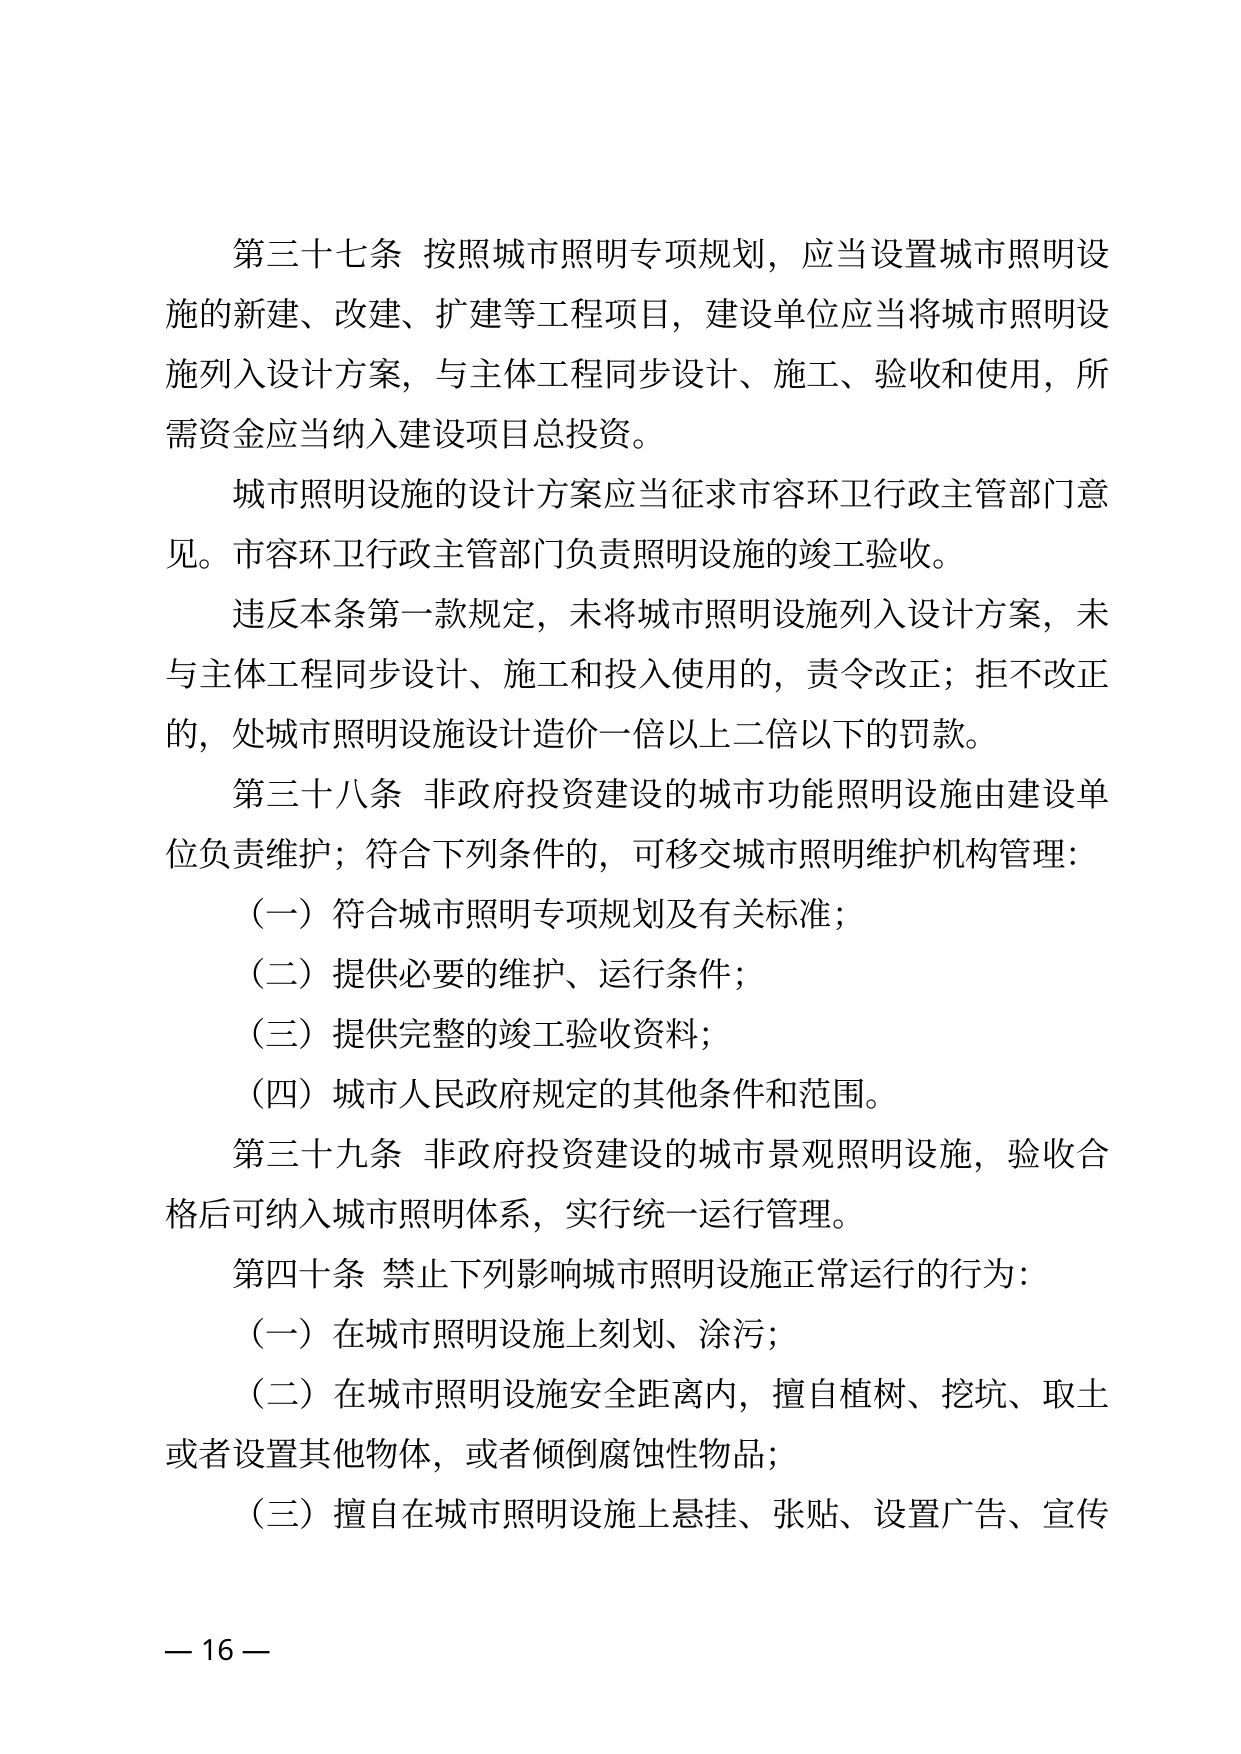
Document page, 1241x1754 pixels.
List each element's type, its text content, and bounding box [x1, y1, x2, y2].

text 第三十八条 非政府投资建设的城市功能照明设施由建设单位负责维护；符合下列条件的，可移交城市照明维护机构管理： [165, 758, 1110, 878]
text （四）城市人民政府规定的其他条件和范围。 [165, 1058, 1110, 1118]
text （二）提供必要的维护、运行条件； [165, 938, 1110, 998]
text 第三十七条 按照城市照明专项规划，应当设置城市照明设施的新建、改建、扩建等工程项目，建设单位应当将城市照明设施列入设计方案，与主体工程同步设计、施工、验收和使用，所需资金应当纳入建设项目总投资。 [165, 218, 1110, 458]
text （一）在城市照明设施上刻划、涂污； [165, 1298, 1110, 1358]
text （三）提供完整的竣工验收资料； [165, 998, 1110, 1058]
text （一）符合城市照明专项规划及有关标准； [165, 878, 1110, 938]
text 城市照明设施的设计方案应当征求市容环卫行政主管部门意见。市容环卫行政主管部门负责照明设施的竣工验收。 [165, 458, 1110, 578]
text 第三十九条 非政府投资建设的城市景观照明设施，验收合格后可纳入城市照明体系，实行统一运行管理。 [165, 1118, 1110, 1238]
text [165, 1478, 1110, 1538]
text 违反本条第一款规定，未将城市照明设施列入设计方案，未与主体工程同步设计、施工和投入使用的，责令改正；拒不改正的，处城市照明设施设计造价一倍以上二倍以下的罚款。 [165, 578, 1110, 758]
text 第四十条 禁止下列影响城市照明设施正常运行的行为： [165, 1238, 1110, 1298]
text （二）在城市照明设施安全距离内，擅自植树、挖坑、取土或者设置其他物体，或者倾倒腐蚀性物品； [165, 1358, 1110, 1478]
